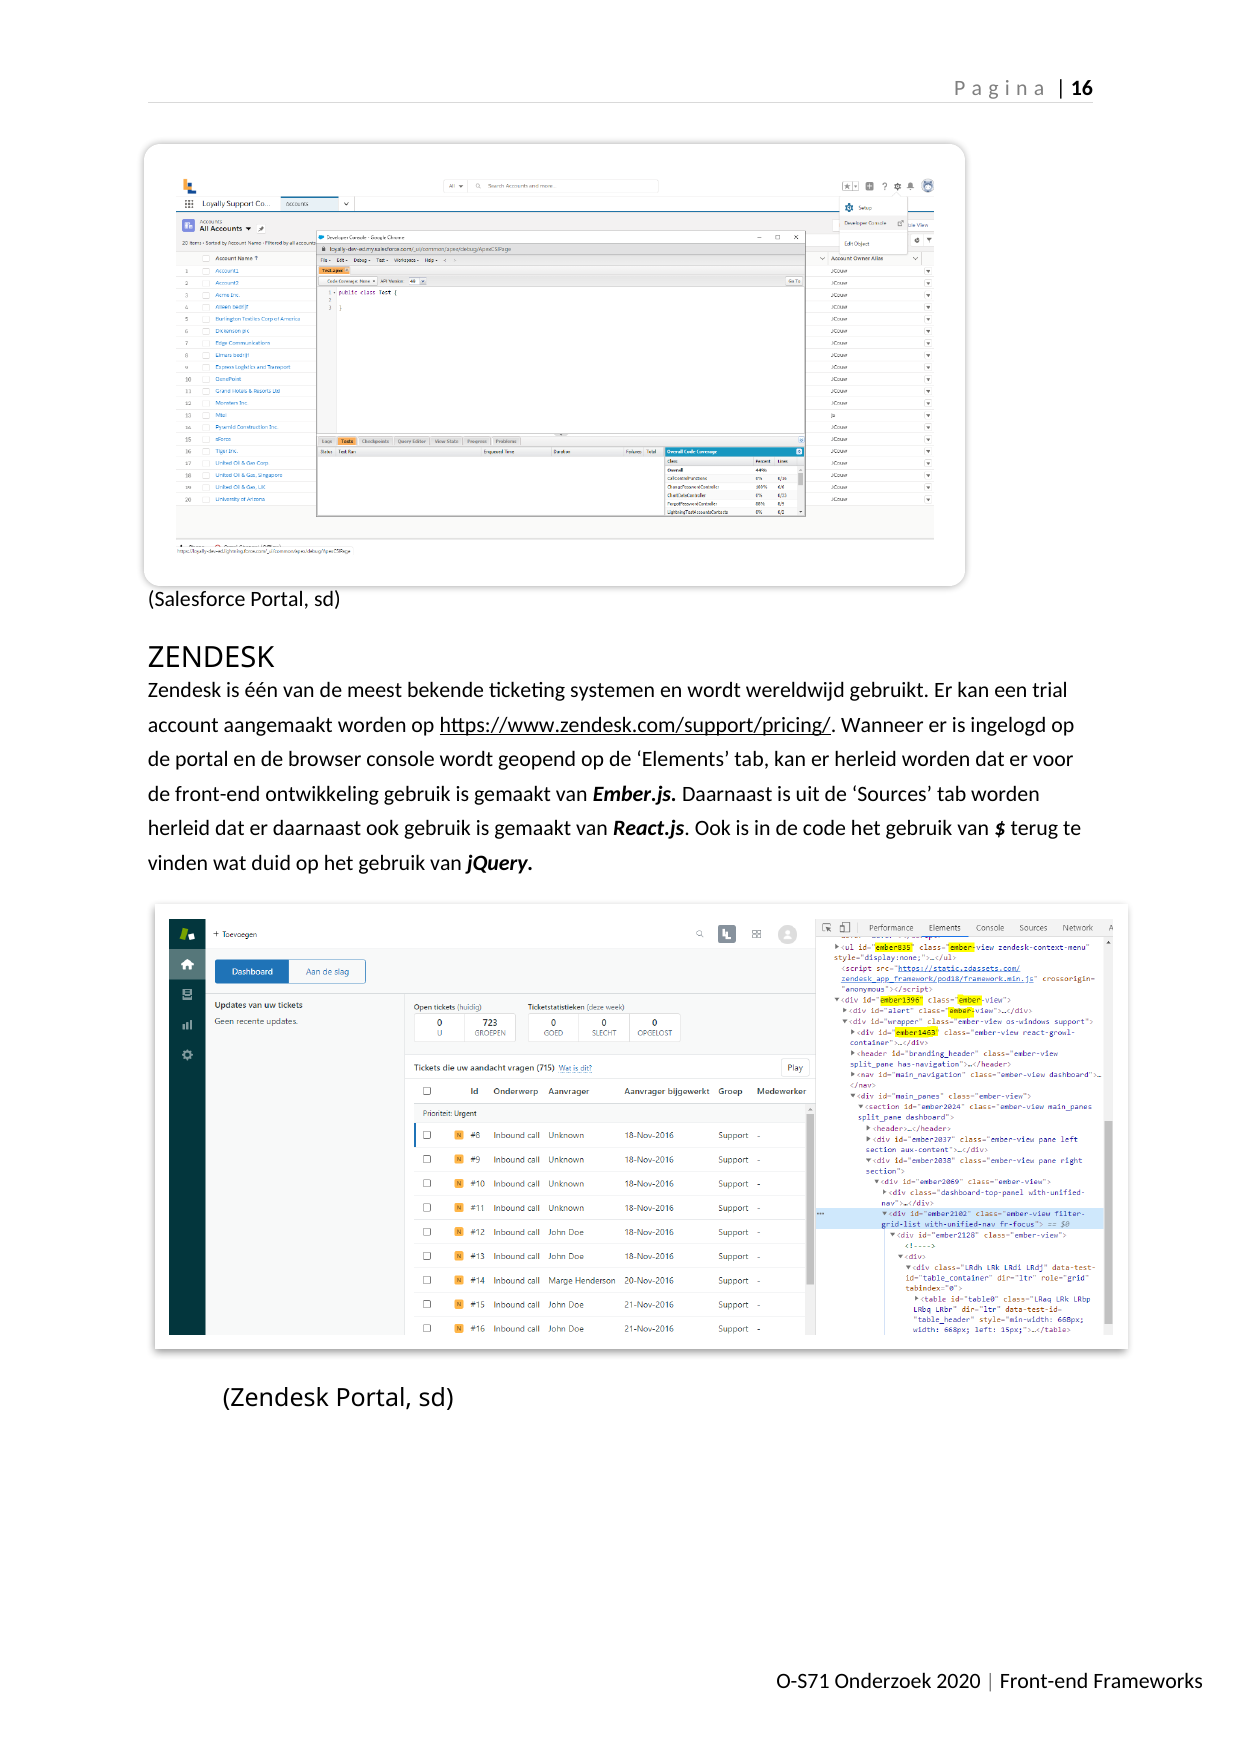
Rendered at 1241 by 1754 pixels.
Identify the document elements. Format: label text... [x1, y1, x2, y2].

subtitle Zendesk [148, 636, 1093, 676]
text Zendesk is één van de meest bekende ticketing systemen en wordt wereldwijd gebruikt. Er kan een trial account aangemaakt worden op https://www.zendesk.com/support/pricing/. Wanneer er is ingelogd op de portal en de browser console wordt geopend op de ‘Elements’ tab, kan er herleid worden dat er voor de front-end ontwikkeling gebruik is gemaakt van Ember.js. Daarnaast is uit de ‘Sources’ tab worden herleid dat er daarnaast ook gebruik is gemaakt van React.js. Ook is in de code het gebruik van $ terug te vinden wat duid op het gebruik van jQuery. [148, 676, 1093, 876]
picture [169, 919, 1113, 1335]
picture [176, 176, 934, 555]
